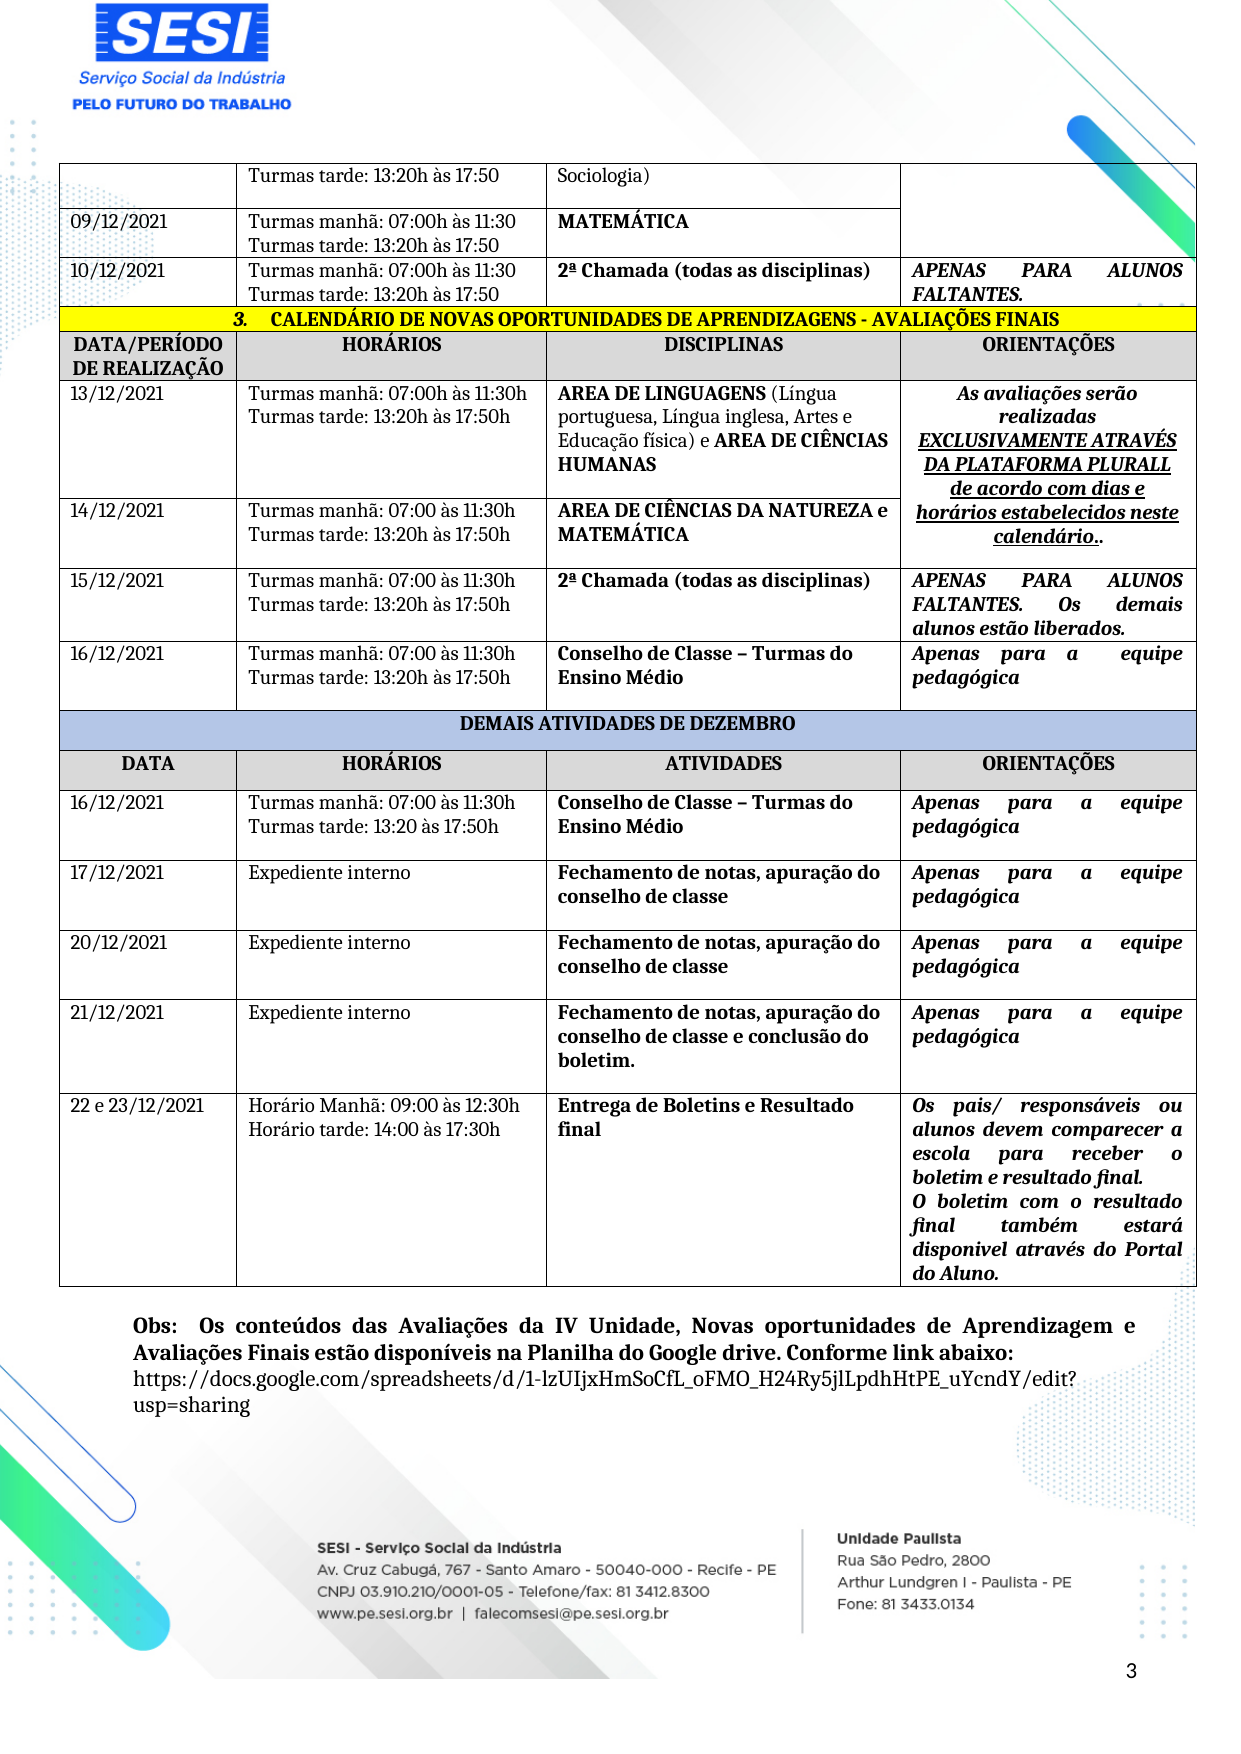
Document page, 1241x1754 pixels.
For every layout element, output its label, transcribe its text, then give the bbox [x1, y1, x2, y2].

table_cell 09/12/2021 [60, 209, 236, 257]
table_cell Fechamento de notas, apuração do conselho de classe e conclusão do boletim. [547, 1000, 900, 1093]
table_cell Horário Manhã: 09:00 às 12:30h Horário tarde: 14:00 às 17:30h [237, 1094, 546, 1286]
table_cell 21/12/2021 [60, 1000, 236, 1093]
table_cell Os pais/ responsáveis ou alunos devem comparecer a escola para receber o boletim e resultado final. O boletim com o resultado final também estará disponivel através do Portal do Aluno. [901, 1094, 1196, 1286]
table_cell Expediente interno [237, 861, 546, 929]
table_cell 15/12/2021 [60, 569, 236, 641]
table_cell 14/12/2021 [60, 499, 236, 568]
table_cell ATIVIDADES [547, 751, 900, 790]
table_cell 2ª Chamada (todas as disciplinas) [547, 258, 900, 306]
picture [901, 164, 1196, 257]
table_cell Turmas manhã: 07:00h às 11:30 Turmas tarde: 13:20h às 17:50 [237, 258, 546, 306]
table_cell DATA/PERÍODO DE REALIZAÇÃO [60, 332, 236, 380]
table_cell Conselho de Classe – Turmas do Ensino Médio [547, 791, 900, 860]
table_cell APENAS PARA ALUNOS FALTANTES. [901, 258, 1196, 306]
picture [0, 0, 1196, 1679]
table_cell 16/12/2021 [60, 642, 236, 710]
table_cell DISCIPLINAS [547, 332, 900, 380]
table_cell 13/12/2021 [60, 381, 236, 498]
table_cell APENAS PARA ALUNOS FALTANTES. Os demais alunos estão liberados. [901, 569, 1196, 641]
table_cell DEMAIS ATIVIDADES DE DEZEMBRO [60, 711, 1196, 750]
table_cell DATA [60, 751, 236, 790]
table_cell 22 e 23/12/2021 [60, 1094, 236, 1286]
table_cell AREA DE LINGUAGENS (Língua portuguesa, Língua inglesa, Artes e Educação física) e AREA DE CIÊNCIAS HUMANAS [547, 381, 900, 498]
table_cell Fechamento de notas, apuração do conselho de classe [547, 861, 900, 929]
table_cell Turmas manhã: 07:00 às 11:30h Turmas tarde: 13:20h às 17:50h [237, 569, 546, 641]
table_cell 17/12/2021 [60, 861, 236, 929]
table_cell ORIENTAÇÕES [901, 751, 1196, 790]
table_cell MATEMÁTICA [547, 209, 900, 257]
table_cell 16/12/2021 [60, 791, 236, 860]
table_cell Expediente interno [237, 931, 546, 999]
table_cell As avaliações serão realizadas EXCLUSIVAMENTE ATRAVÉS DA PLATAFORMA PLURALL de acordo com dias e horários estabelecidos neste calendário.. [901, 381, 1196, 568]
table_cell Turmas manhã: 07:00h às 11:30h Turmas tarde: 13:20h às 17:50h [237, 381, 546, 498]
table_cell Apenas para a equipe pedagógica [901, 861, 1196, 929]
table_cell Apenas para a equipe pedagógica [901, 1000, 1196, 1093]
text Obs: Os conteúdos das Avaliações da IV Unidade, Novas oportunidades de Aprendizagem e Avaliações Finais estão disponíveis na Planilha do Google drive. Conforme link abaixo: [133, 1313, 1137, 1366]
table_cell Turmas manhã: 07:00 às 11:30h Turmas tarde: 13:20h às 17:50h [237, 642, 546, 710]
table_cell Apenas para a equipe pedagógica [901, 642, 1196, 710]
table_cell HORÁRIOS [237, 332, 546, 380]
table_cell 2ª Chamada (todas as disciplinas) [547, 569, 900, 641]
table_cell 20/12/2021 [60, 931, 236, 999]
table_cell Entrega de Boletins e Resultado final [547, 1094, 900, 1286]
table_cell Turmas manhã: 07:00 às 11:30h Turmas tarde: 13:20 às 17:50h [237, 791, 546, 860]
table_cell Apenas para a equipe pedagógica [901, 791, 1196, 860]
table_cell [237, 209, 546, 257]
table_cell Expediente interno [237, 1000, 546, 1093]
text https://docs.google.com/spreadsheets/d/1-lzUIjxHmSoCfL_oFMO_H24Ry5jlLpdhHtPE_uYcndY/edit?usp=sharing [133, 1366, 1137, 1419]
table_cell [237, 164, 546, 208]
table_cell ORIENTAÇÕES [901, 332, 1196, 380]
table_cell Conselho de Classe – Turmas do Ensino Médio [547, 642, 900, 710]
table_cell Fechamento de notas, apuração do conselho de classe [547, 931, 900, 999]
table_cell 10/12/2021 [60, 258, 236, 306]
table_cell 08/12/2021 [60, 164, 236, 208]
table_cell HORÁRIOS [237, 751, 546, 790]
table_cell Apenas para a equipe pedagógica [901, 931, 1196, 999]
table_cell CALENDÁRIO DE NOVAS OPORTUNIDADES DE APRENDIZAGENS - AVALIAÇÕES FINAIS [60, 307, 1196, 331]
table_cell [547, 164, 900, 208]
table_cell Turmas manhã: 07:00 às 11:30h Turmas tarde: 13:20h às 17:50h [237, 499, 546, 568]
table_cell AREA DE CIÊNCIAS DA NATUREZA e MATEMÁTICA [547, 499, 900, 568]
